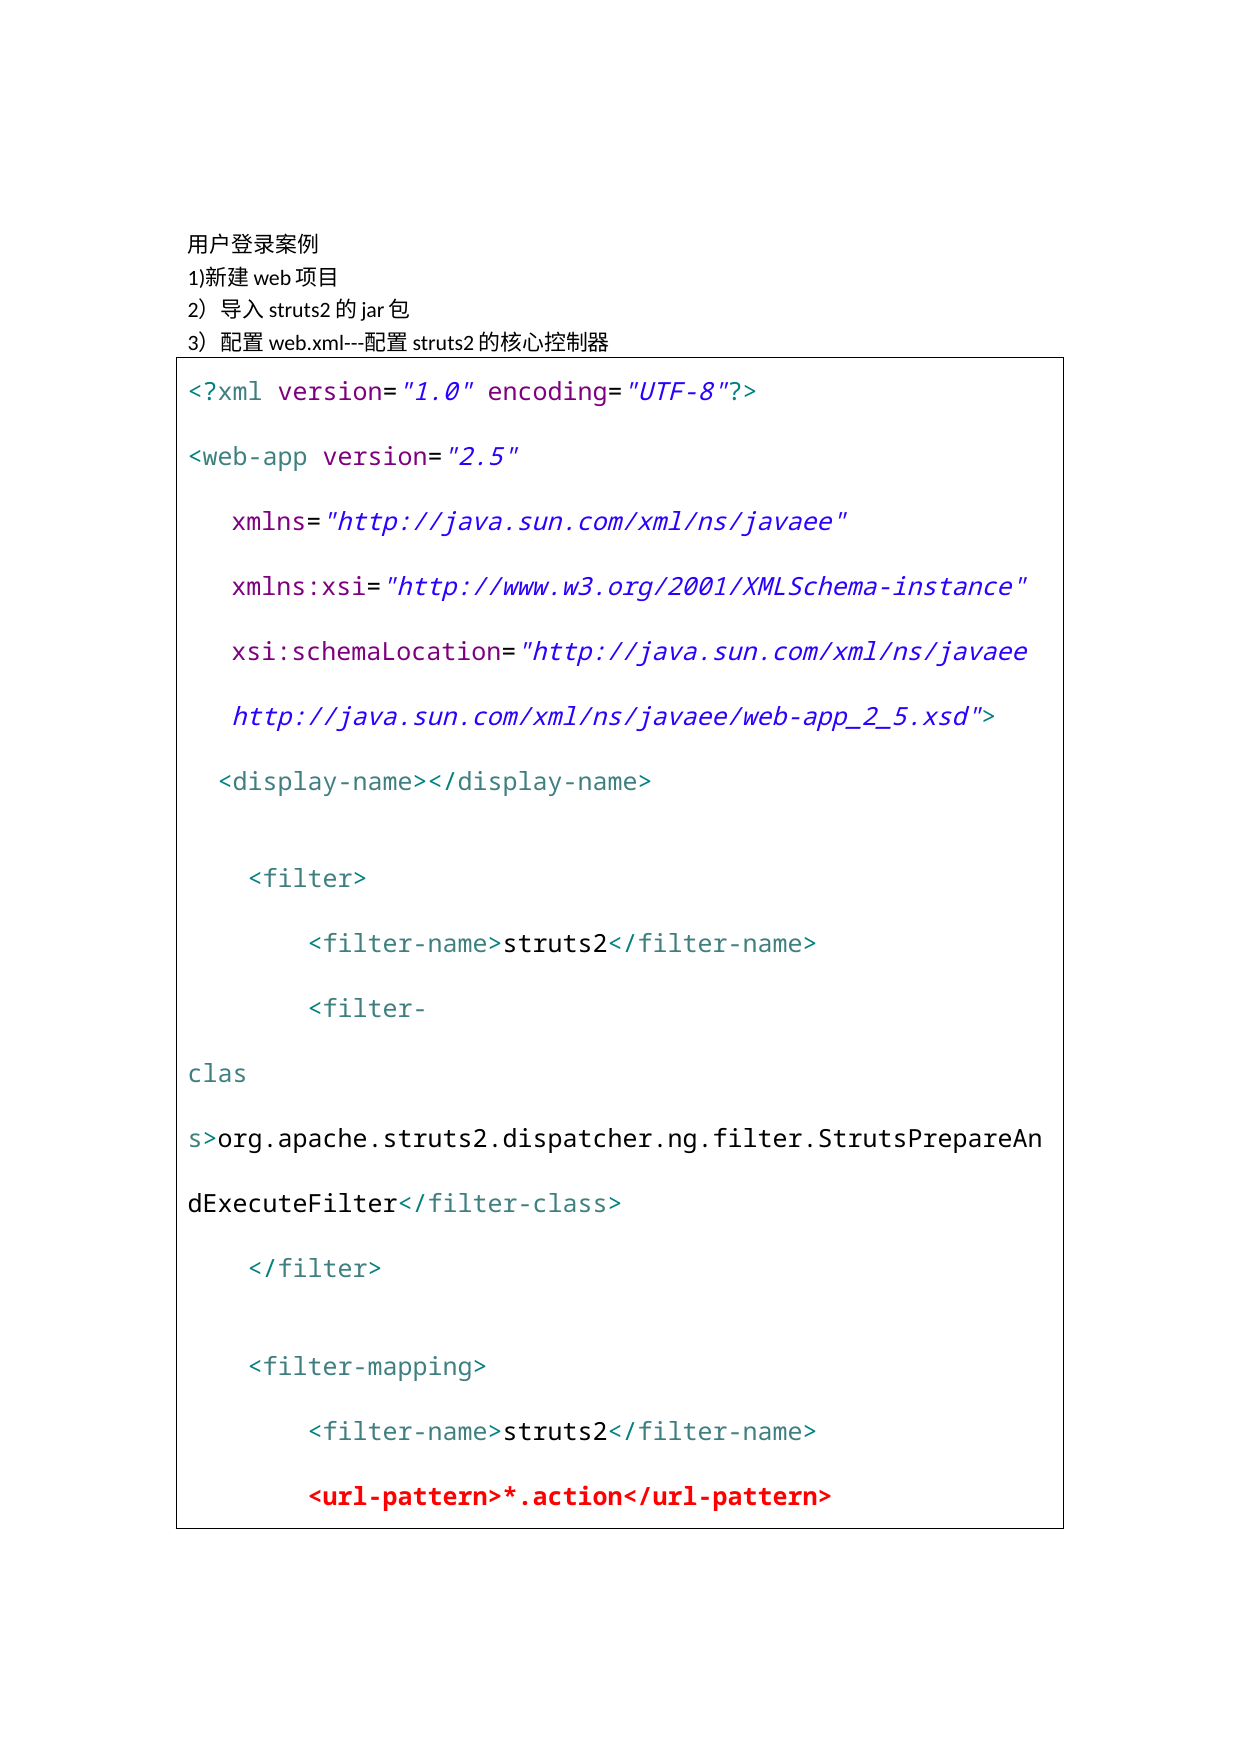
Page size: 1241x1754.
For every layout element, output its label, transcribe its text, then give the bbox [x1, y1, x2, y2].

text 1)新建web项目 [187, 259, 1053, 292]
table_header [177, 358, 1063, 1528]
text 用户登录案例 [187, 227, 1053, 259]
text 2）导入struts2的jar包 [187, 292, 1053, 324]
text 3）配置web.xml---配置struts2的核心控制器 [187, 324, 1053, 357]
